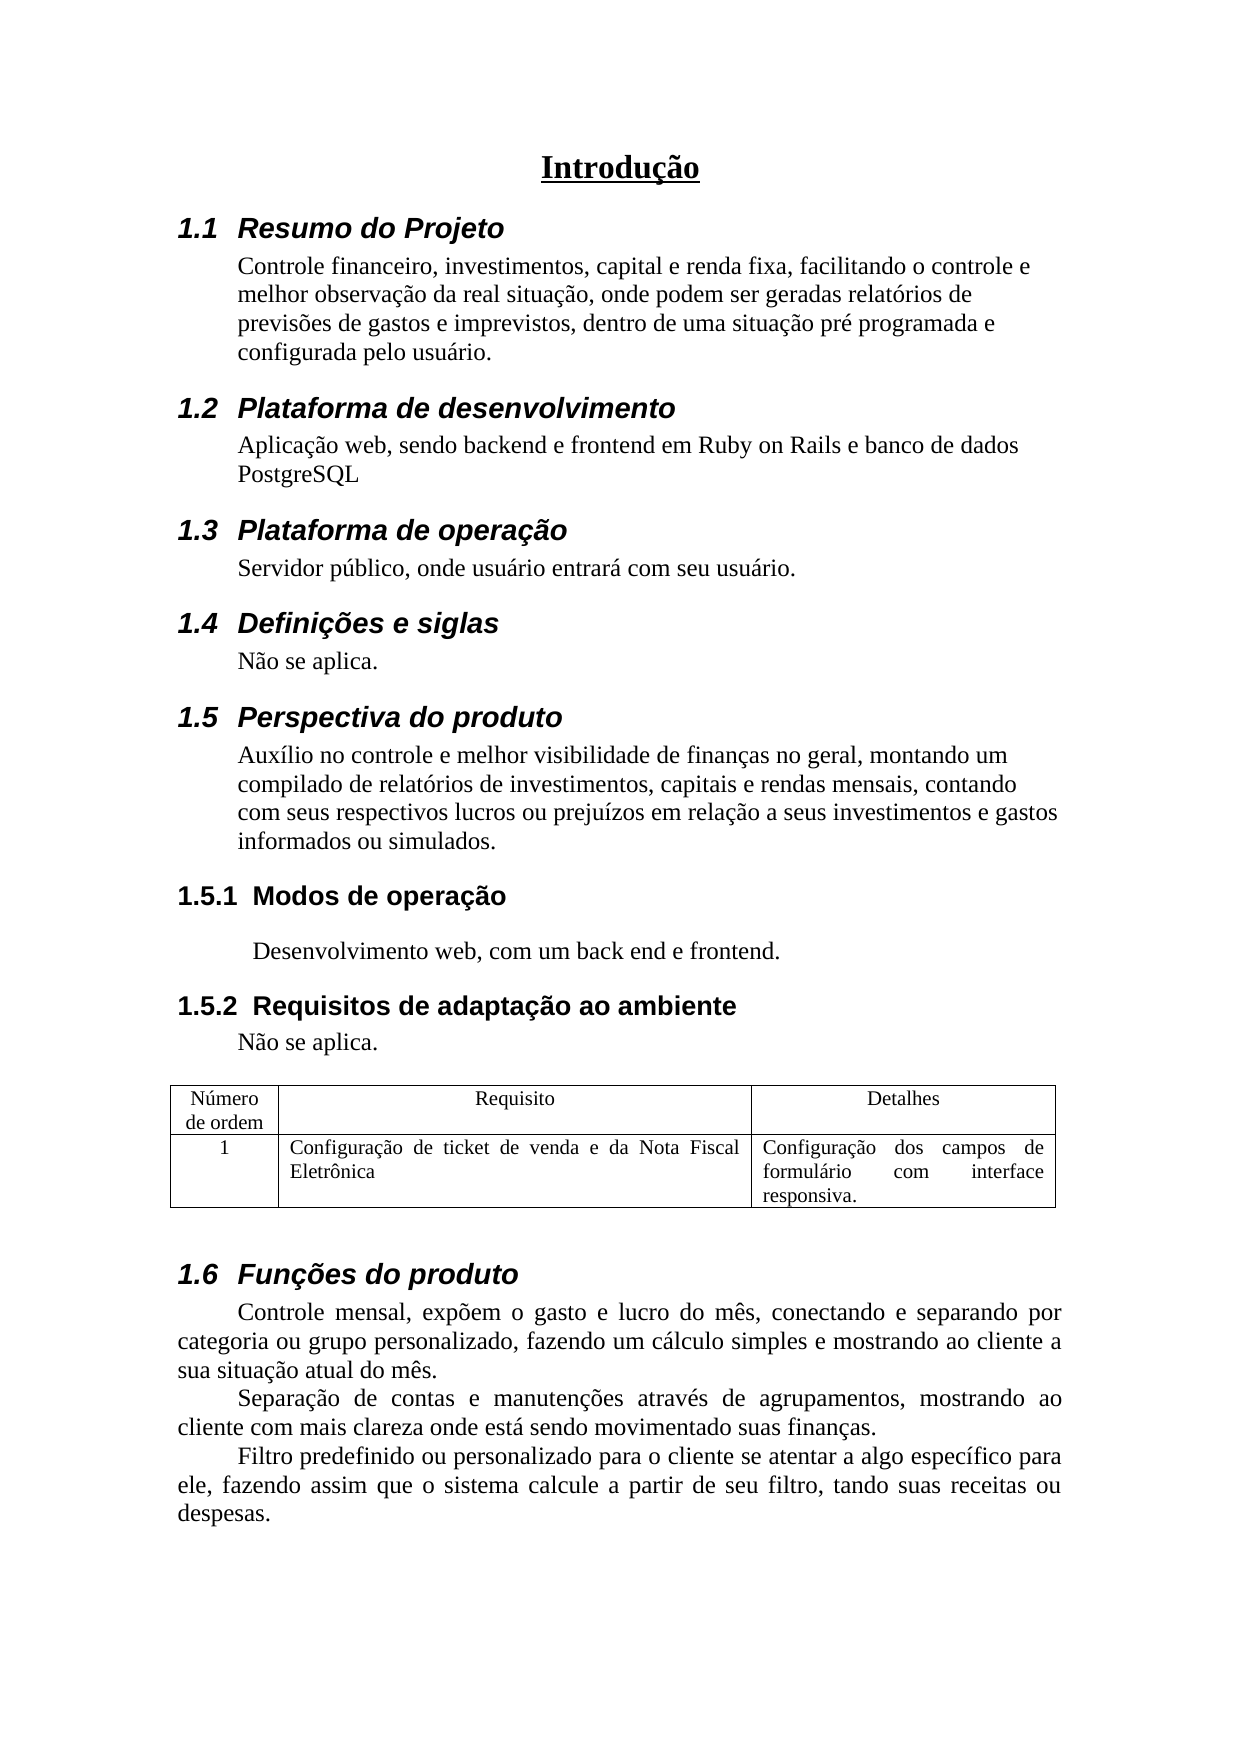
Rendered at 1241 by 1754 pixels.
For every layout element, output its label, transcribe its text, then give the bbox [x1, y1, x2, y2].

text Não se aplica. [237, 646, 1063, 675]
table_header Número de ordem [171, 1086, 278, 1134]
subtitle Definições e siglas [177, 607, 1063, 640]
table_header Requisito [279, 1086, 751, 1134]
subtitle Plataforma de operação [177, 513, 1063, 547]
text Filtro predefinido ou personalizado para o cliente se atentar a algo específico para ele, fazendo assim que o sistema calcule a partir de seu filtro, tando suas receitas ou despesas. [177, 1441, 1063, 1527]
subtitle Perspectiva do produto [177, 700, 1063, 734]
text Controle mensal, expõem o gasto e lucro do mês, conectando e separando por categoria ou grupo personalizado, fazendo um cálculo simples e mostrando ao cliente a sua situação atual do mês. [177, 1297, 1063, 1383]
table_cell 1 [171, 1135, 278, 1207]
subtitle Funções do produto [177, 1257, 1063, 1291]
text Auxílio no controle e melhor visibilidade de finanças no geral, montando um compilado de relatórios de investimentos, capitais e rendas mensais, contando com seus respectivos lucros ou prejuízos em relação a seus investimentos e gastos informados ou simulados. [237, 740, 1063, 855]
text Servidor público, onde usuário entrará com seu usuário. [177, 553, 1063, 582]
text Não se aplica. [177, 1027, 1063, 1056]
subtitle Requisitos de adaptação ao ambiente [177, 990, 1063, 1021]
text Separação de contas e manutenções através de agrupamentos, mostrando ao cliente com mais clareza onde está sendo movimentado suas finanças. [177, 1383, 1063, 1441]
table_header Detalhes [752, 1086, 1055, 1134]
subtitle Desenvolvimento web, com um back end e frontend. [177, 936, 1063, 965]
table_cell Configuração de ticket de venda e da Nota Fiscal Eletrônica [279, 1135, 751, 1207]
subtitle Resumo do Projeto [177, 211, 1063, 244]
subtitle Modos de operação [177, 880, 1063, 911]
text Aplicação web, sendo backend e frontend em Ruby on Rails e banco de dados PostgreSQL [237, 431, 1063, 488]
title Introdução [177, 148, 1063, 186]
subtitle Plataforma de desenvolvimento [177, 391, 1063, 424]
text Controle financeiro, investimentos, capital e renda fixa, facilitando o controle e melhor observação da real situação, onde podem ser geradas relatórios de previsões de gastos e imprevistos, dentro de uma situação pré programada e configurada pelo usuário. [237, 251, 1063, 366]
table_cell Configuração dos campos de formulário com interface responsiva. [752, 1135, 1055, 1207]
